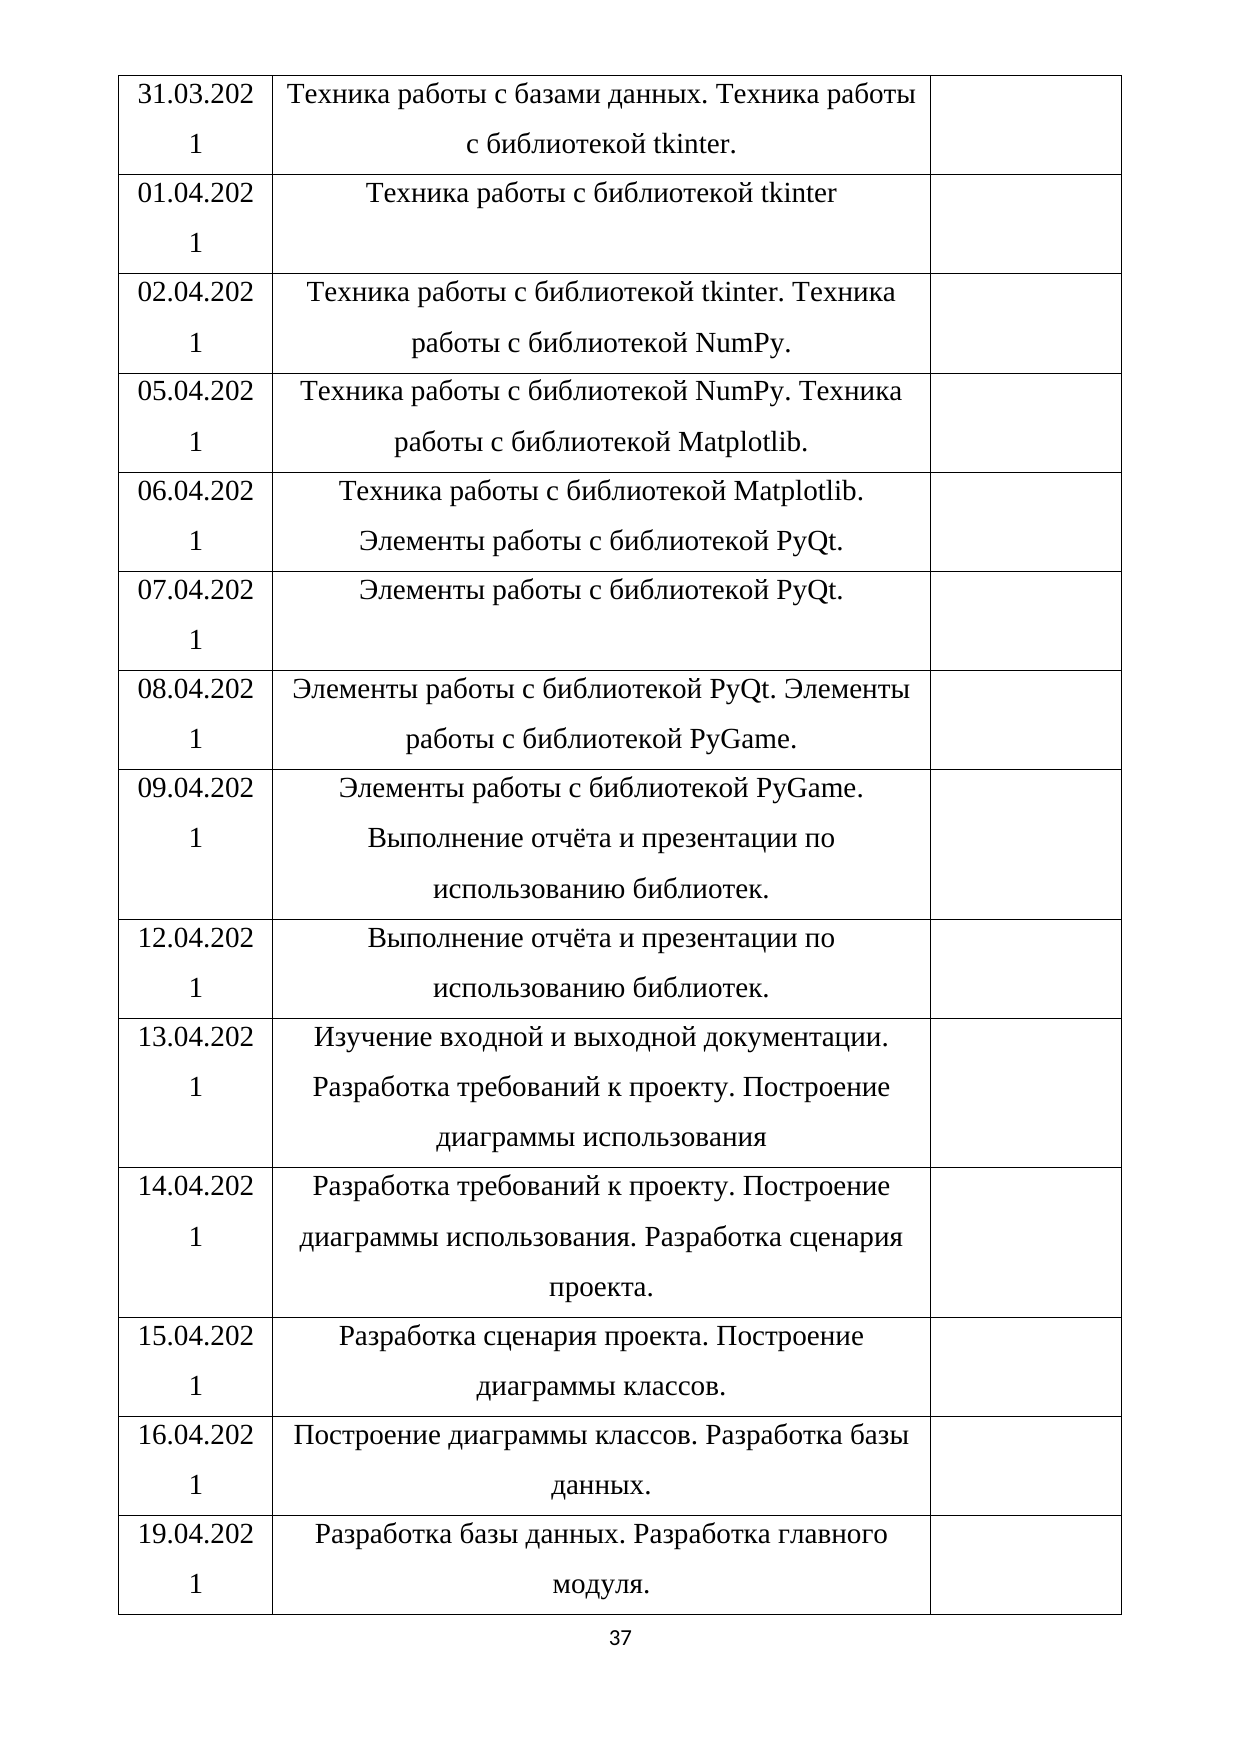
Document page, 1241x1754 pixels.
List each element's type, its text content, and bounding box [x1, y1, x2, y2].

table_cell 07.04.2021 [119, 572, 272, 670]
table_cell 12.04.2021 [119, 920, 272, 1018]
table_cell [931, 1318, 1121, 1416]
table_cell 31.03.2021 [119, 76, 272, 174]
table_cell 16.04.2021 [119, 1417, 272, 1515]
table_cell [931, 473, 1121, 571]
table_cell 13.04.2021 [119, 1019, 272, 1167]
table_cell [931, 1417, 1121, 1515]
table_cell Элементы работы с библиотекой PyQt. [273, 572, 930, 670]
table_cell Выполнение отчёта и презентации по использованию библиотек. [273, 920, 930, 1018]
table_cell Техника работы с библиотекой tkinter. Техника работы с библиотекой NumPy. [273, 274, 930, 372]
table_cell 19.04.2021 [119, 1516, 272, 1614]
table_cell Разработка требований к проекту. Построение диаграммы использования. Разработка сценария проекта. [273, 1168, 930, 1317]
table_cell [931, 274, 1121, 372]
table_cell Построение диаграммы классов. Разработка базы данных. [273, 1417, 930, 1515]
table_cell 01.04.2021 [119, 175, 272, 273]
table_cell [931, 572, 1121, 670]
table_cell [931, 76, 1121, 174]
table_cell [931, 1168, 1121, 1317]
table_cell [931, 1019, 1121, 1167]
table_cell 09.04.2021 [119, 770, 272, 919]
table_cell Техника работы с библиотекой Matplotlib. Элементы работы с библиотекой PyQt. [273, 473, 930, 571]
table_cell 14.04.2021 [119, 1168, 272, 1317]
table_cell [931, 175, 1121, 273]
table_cell [931, 374, 1121, 472]
table_cell 08.04.2021 [119, 671, 272, 769]
table_cell Техника работы с библиотекой NumPy. Техника работы с библиотекой Matplotlib. [273, 374, 930, 472]
table_cell Элементы работы с библиотекой PyGame. Выполнение отчёта и презентации по использованию библиотек. [273, 770, 930, 919]
table_cell [931, 1516, 1121, 1614]
table_cell 02.04.2021 [119, 274, 272, 372]
table_cell 05.04.2021 [119, 374, 272, 472]
table_cell [931, 671, 1121, 769]
table_cell [931, 770, 1121, 919]
table_cell 15.04.2021 [119, 1318, 272, 1416]
table_cell Элементы работы с библиотекой PyQt. Элементы работы с библиотекой PyGame. [273, 671, 930, 769]
table_cell Изучение входной и выходной документации. Разработка требований к проекту. Построение диаграммы использования [273, 1019, 930, 1167]
table_cell 06.04.2021 [119, 473, 272, 571]
table_cell Техника работы с базами данных. Техника работы с библиотекой tkinter. [273, 76, 930, 174]
table_cell Разработка сценария проекта. Построение диаграммы классов. [273, 1318, 930, 1416]
table_cell Техника работы с библиотекой tkinter [273, 175, 930, 273]
table_cell [931, 920, 1121, 1018]
table_cell Разработка базы данных. Разработка главного модуля. [273, 1516, 930, 1614]
